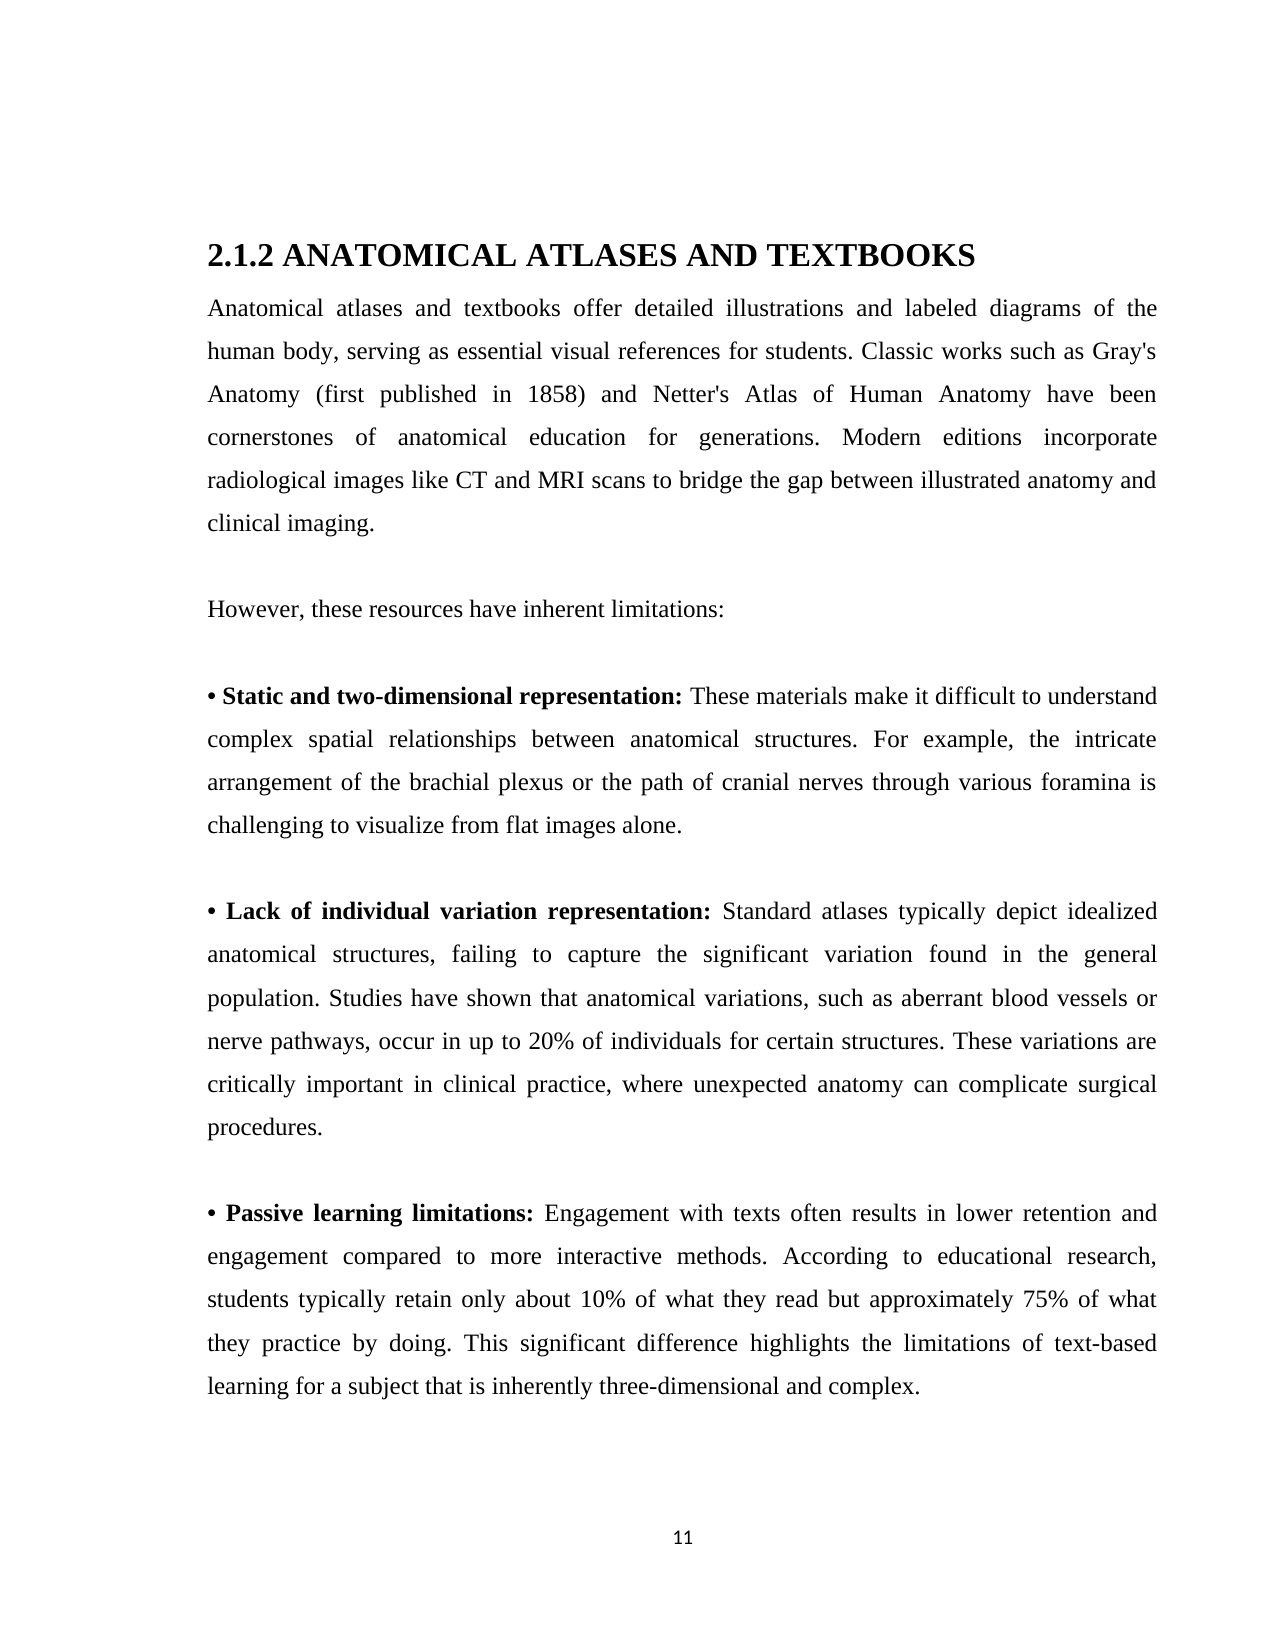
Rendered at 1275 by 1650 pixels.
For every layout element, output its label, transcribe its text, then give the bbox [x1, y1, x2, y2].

text • Static and two-dimensional representation: These materials make it difficult to understand complex spatial relationships between anatomical structures. For example, the intricate arrangement of the brachial plexus or the path of cranial nerves through various foramina is challenging to visualize from flat images alone. [207, 681, 1158, 839]
text However, these resources have inherent limitations: [207, 594, 1158, 623]
text • Passive learning limitations: Engagement with texts often results in lower retention and engagement compared to more interactive methods. According to educational research, students typically retain only about 10% of what they read but approximately 75% of what they practice by doing. This significant difference highlights the limitations of text-based learning for a subject that is inherently three-dimensional and complex. [207, 1198, 1158, 1399]
text Anatomical atlases and textbooks offer detailed illustrations and labeled diagrams of the human body, serving as essential visual references for students. Classic works such as Gray's Anatomy (first published in 1858) and Netter's Atlas of Human Anatomy have been cornerstones of anatomical education for generations. Modern editions incorporate radiological images like CT and MRI scans to bridge the gap between illustrated anatomy and clinical imaging. [207, 293, 1158, 537]
text 2.1.2 ANATOMICAL ATLASES AND TEXTBOOKS [207, 235, 1158, 273]
text • Lack of individual variation representation: Standard atlases typically depict idealized anatomical structures, failing to capture the significant variation found in the general population. Studies have shown that anatomical variations, such as aberrant blood vessels or nerve pathways, occur in up to 20% of individuals for certain structures. These variations are critically important in clinical practice, where unexpected anatomy can complicate surgical procedures. [207, 896, 1158, 1141]
